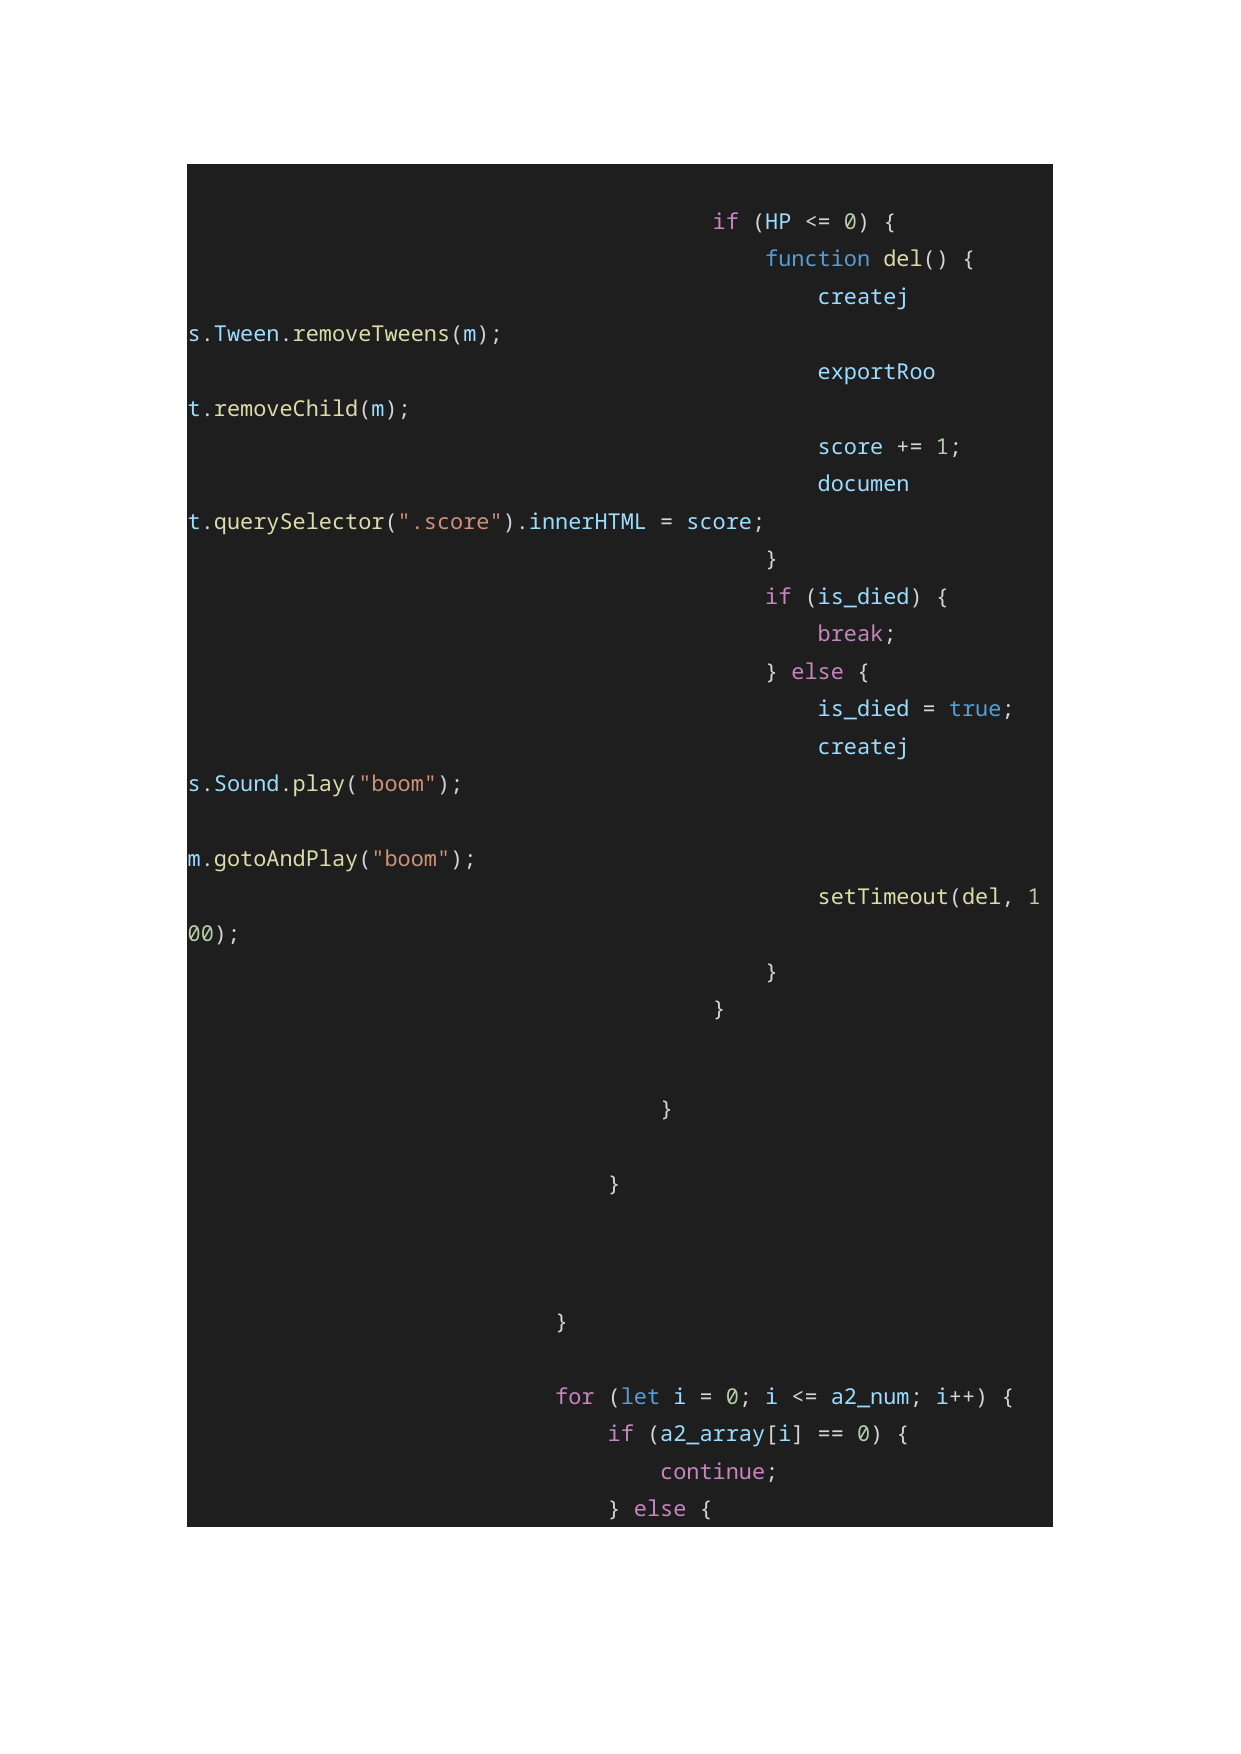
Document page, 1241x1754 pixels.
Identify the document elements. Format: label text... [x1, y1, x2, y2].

text if (a2_array[i] == 0) { [187, 1414, 1053, 1452]
text } [187, 539, 1053, 577]
text setTimeout(del, 100); [187, 877, 1053, 952]
text score += 1; [187, 427, 1053, 464]
text m.gotoAndPlay("boom"); [187, 802, 1053, 877]
text } else { [187, 1489, 1053, 1527]
text exportRoot.removeChild(m); [187, 352, 1053, 427]
text continue; [187, 1452, 1053, 1489]
text if (HP <= 0) { [187, 202, 1053, 239]
text for (let i = 0; i <= a2_num; i++) { [187, 1377, 1053, 1414]
text function del() { [187, 239, 1053, 277]
text } [187, 1302, 1053, 1339]
text is_died = true; [187, 689, 1053, 727]
text } else { [187, 652, 1053, 689]
text break; [187, 614, 1053, 652]
text if (is_died) { [187, 577, 1053, 614]
text } [187, 952, 1053, 989]
text createjs.Sound.play("boom"); [187, 727, 1053, 802]
text createjs.Tween.removeTweens(m); [187, 277, 1053, 352]
text } [187, 989, 1053, 1027]
text } [187, 1164, 1053, 1202]
text } [187, 1089, 1053, 1127]
text document.querySelector(".score").innerHTML = score; [187, 464, 1053, 539]
